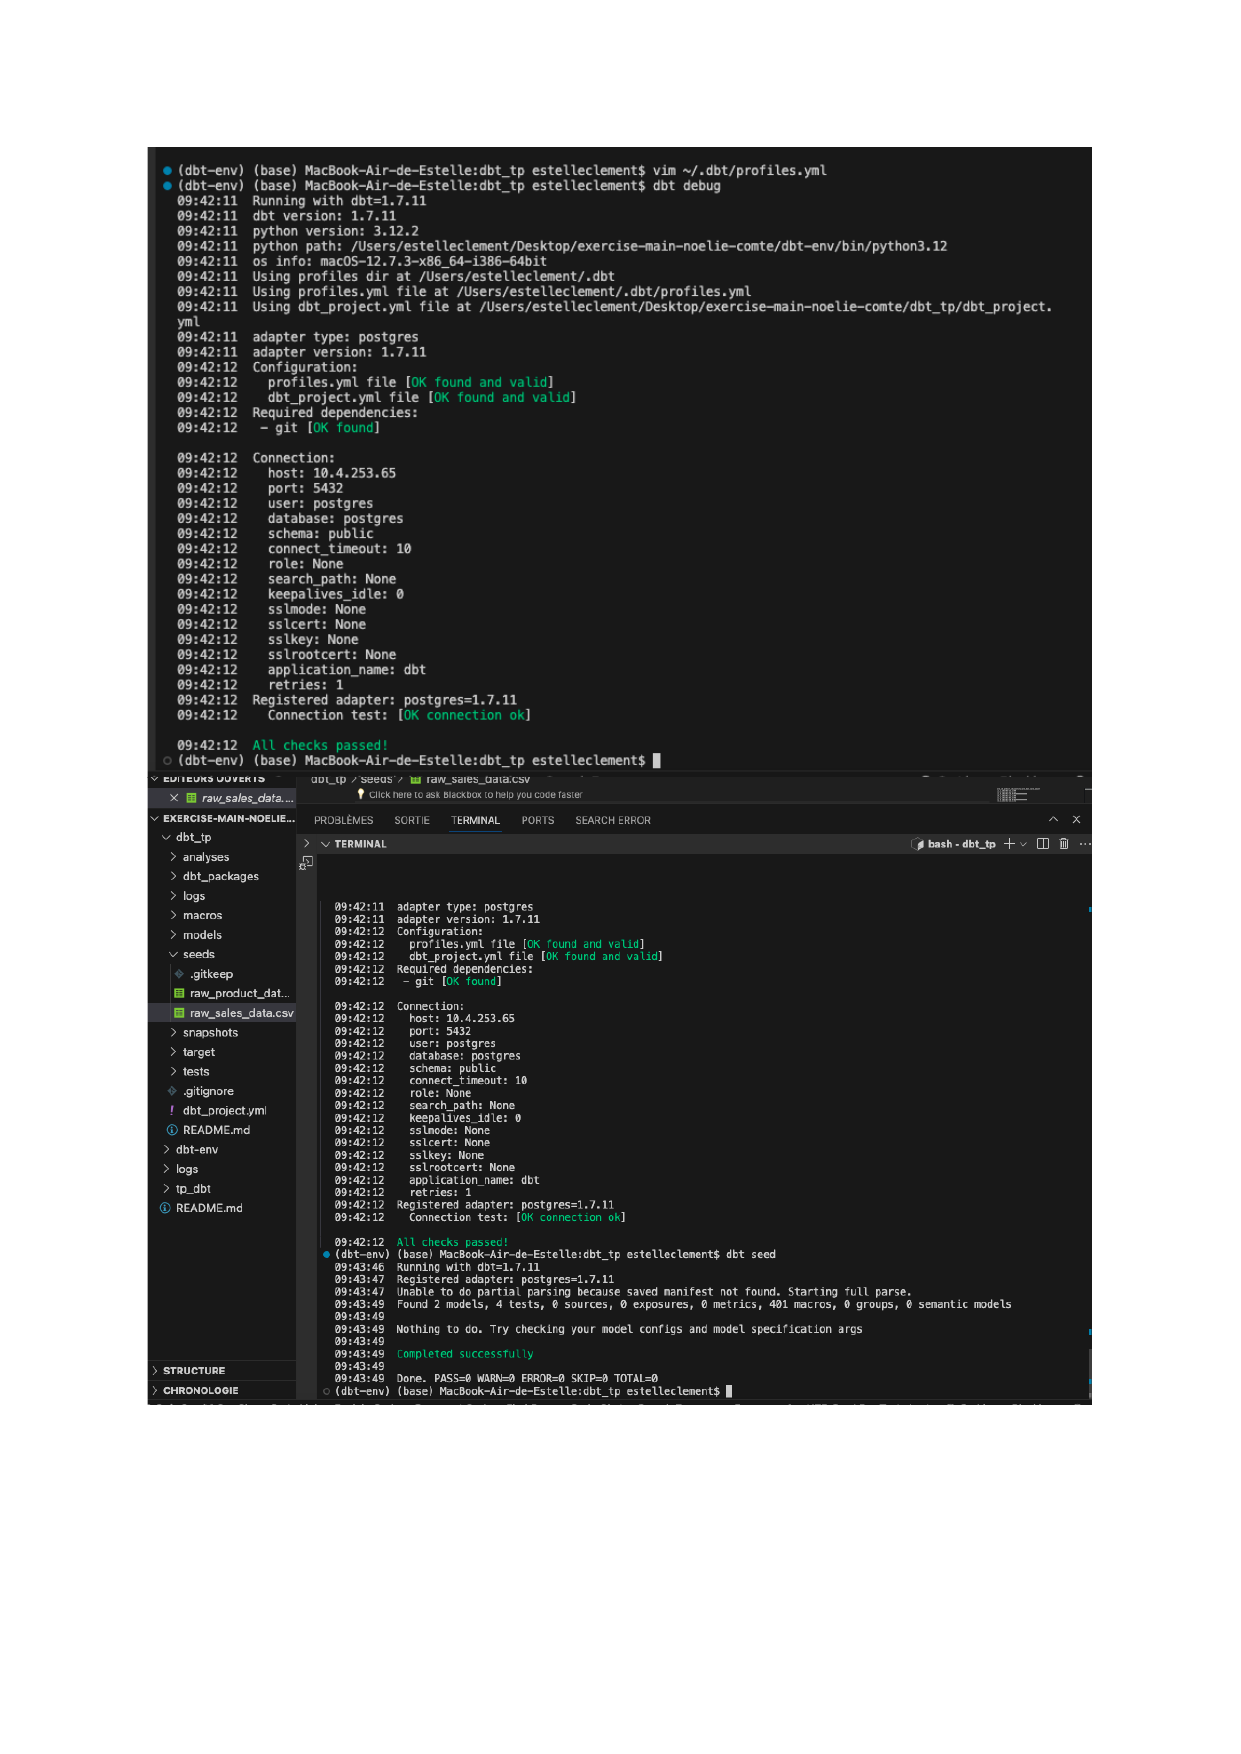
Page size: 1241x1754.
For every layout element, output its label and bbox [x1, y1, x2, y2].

picture [147, 147, 1092, 1405]
